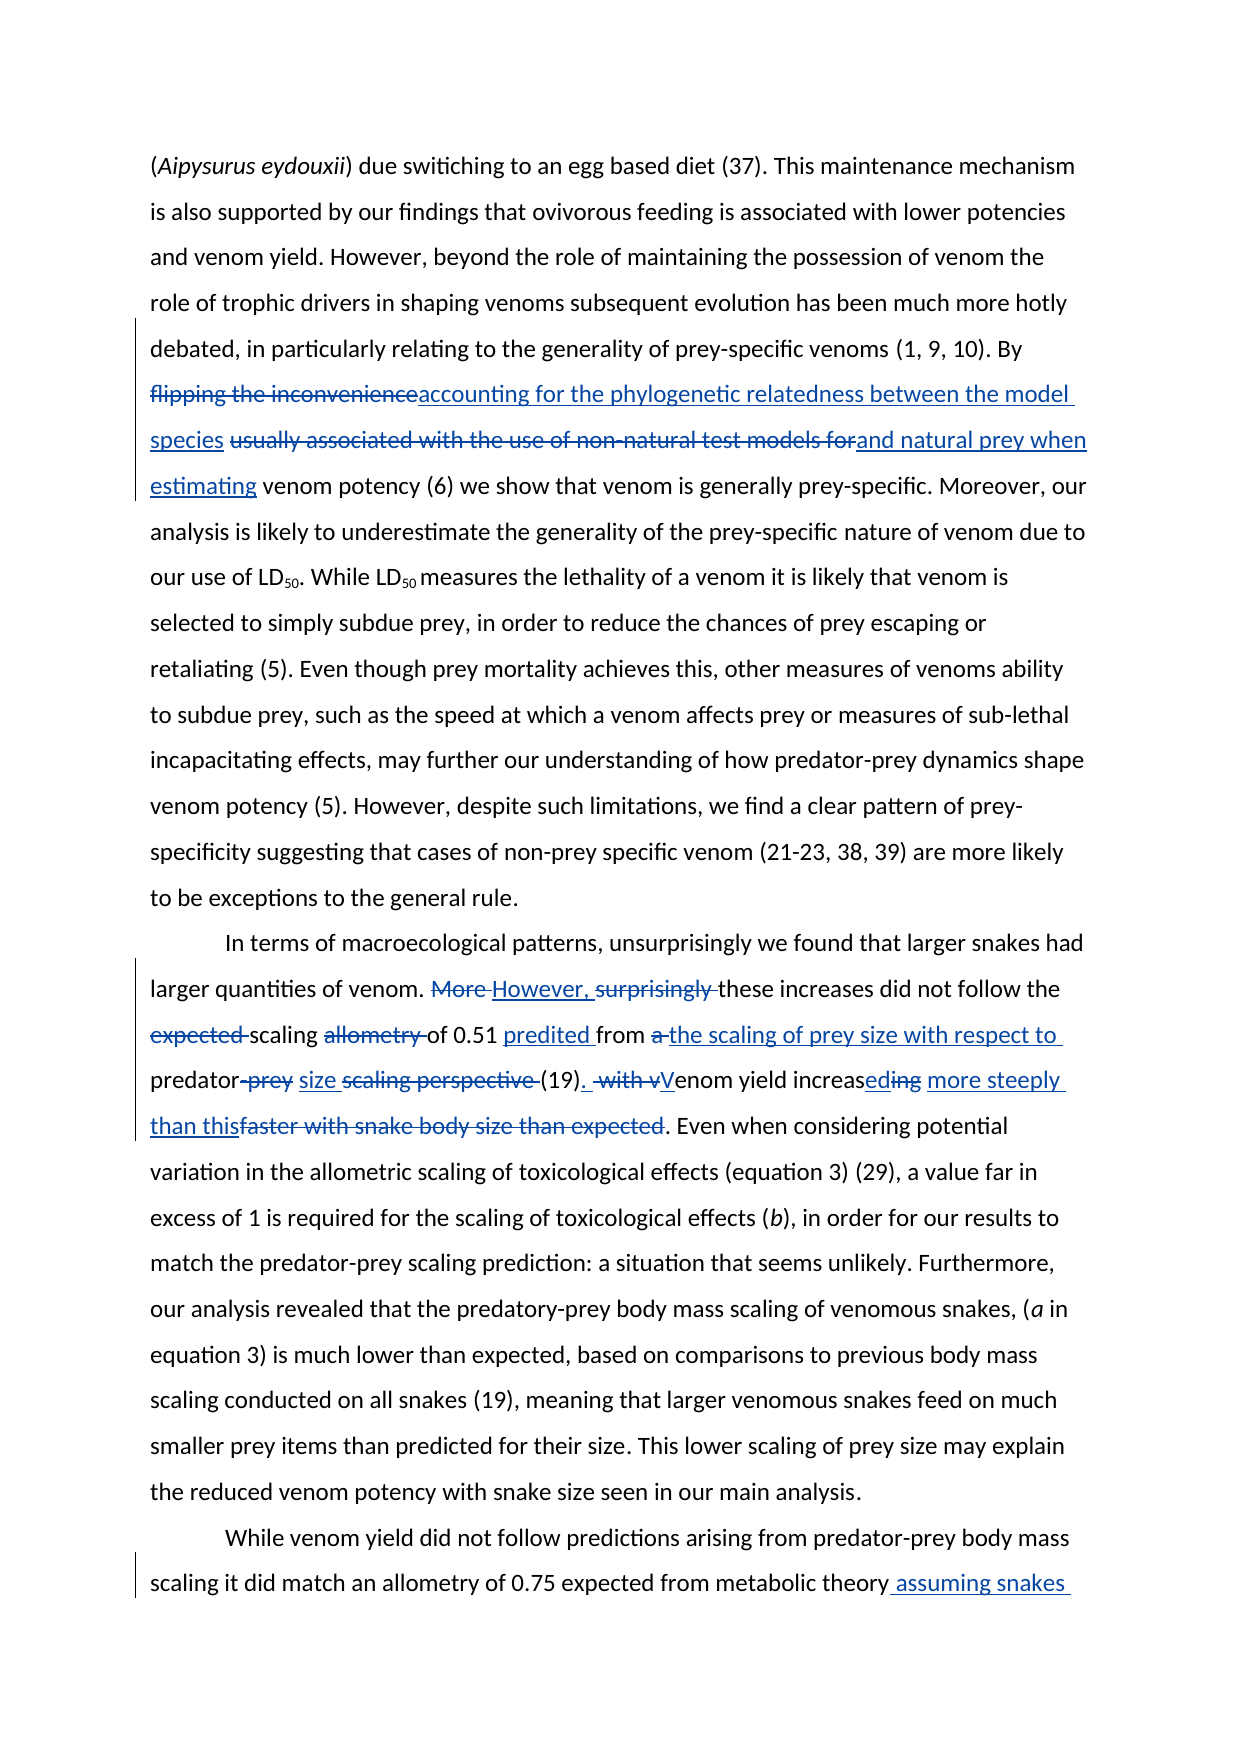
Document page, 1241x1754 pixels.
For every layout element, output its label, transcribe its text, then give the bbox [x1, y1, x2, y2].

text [150, 1522, 1090, 1598]
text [150, 150, 1090, 912]
text In terms of macroecological patterns, unsurprisingly we found that larger snakes had larger quantities of venom. these increases did not follow the scaling of 0.51 from predator (19)enom yield increas . Even when considering potential variation in the allometric scaling of toxicological effects (equation 3) (29), a value far in excess of 1 is required for the scaling of toxicological effects (b), in order for our results to match the predator-prey scaling prediction: a situation that seems unlikely. Furthermore, our analysis revealed that the predatory-prey body mass scaling of venomous snakes, (a in equation 3) is much lower than expected, based on comparisons to previous body mass scaling conducted on all snakes (19), meaning that larger venomous snakes feed on much smaller prey items than predicted for their size. This lower scaling of prey size may explain the reduced venom potency with snake size seen in our main analysis. [150, 927, 1090, 1507]
